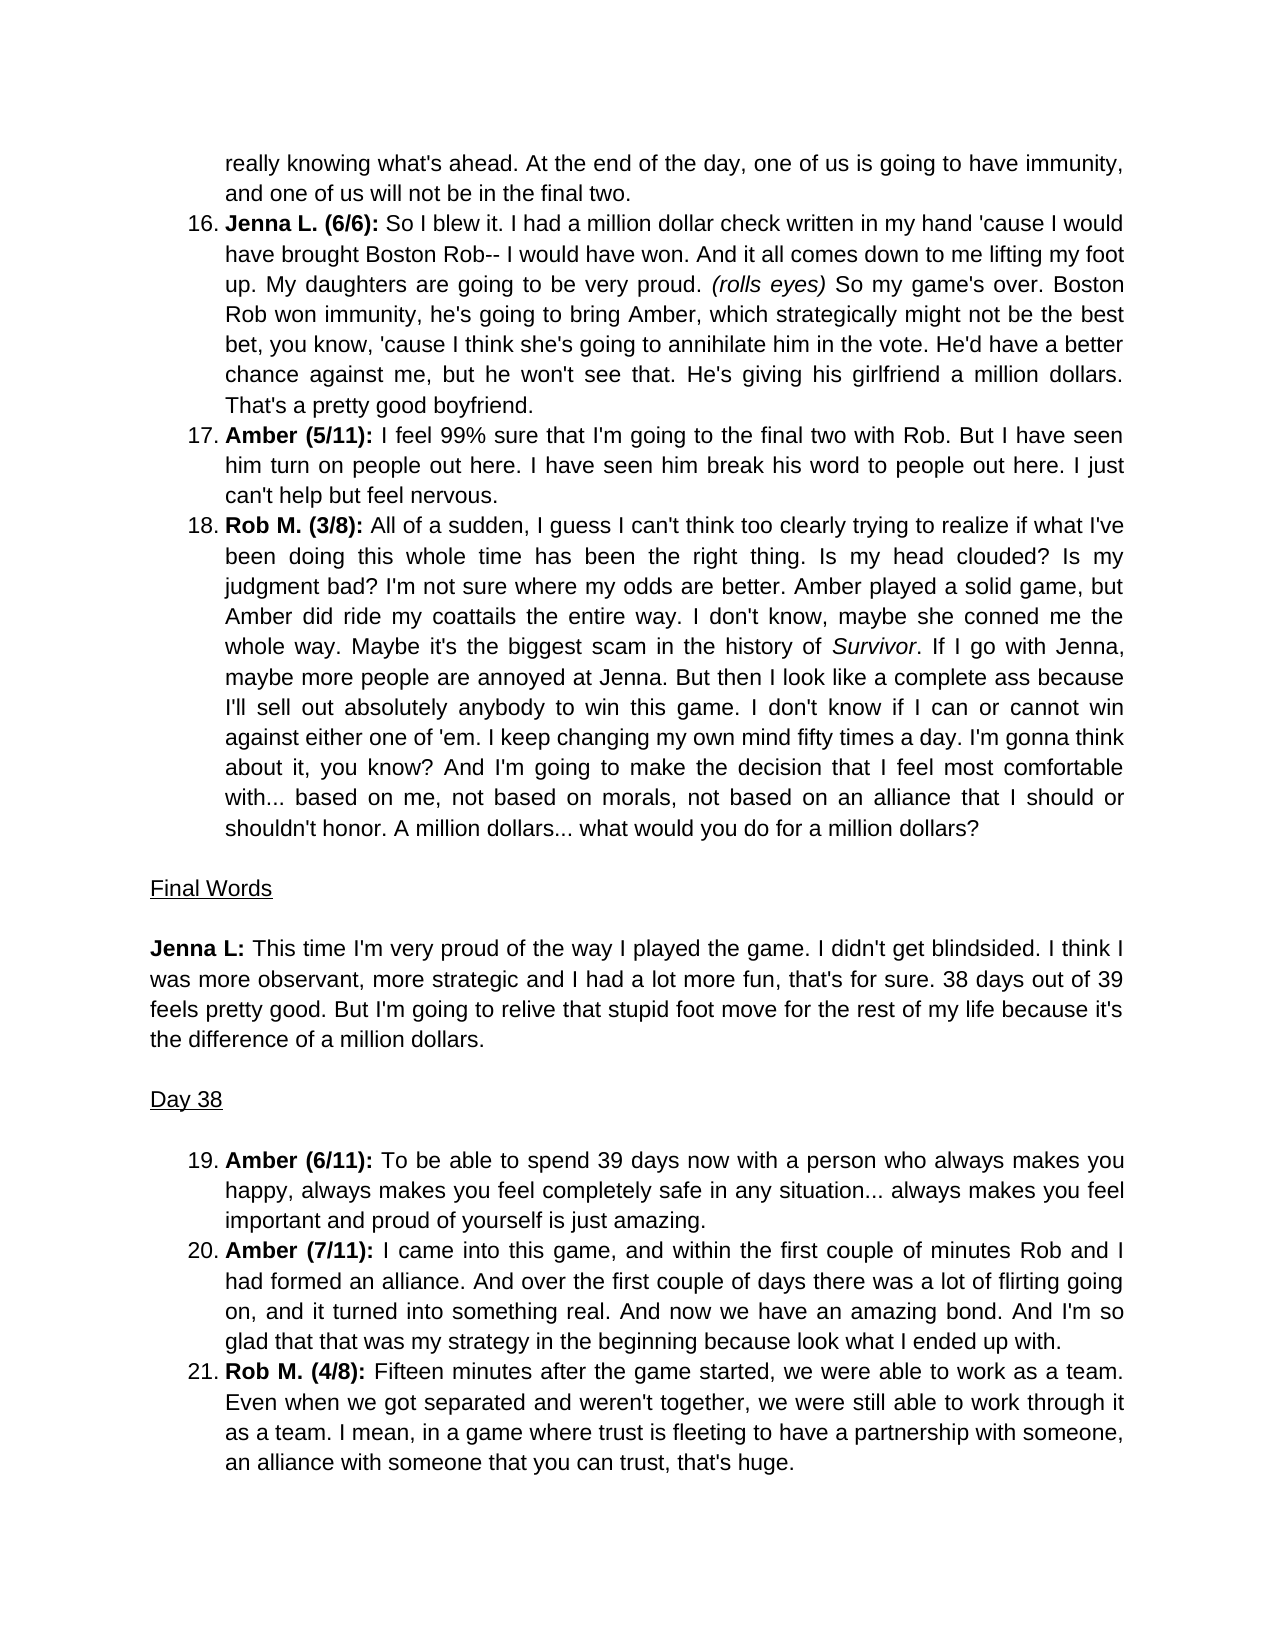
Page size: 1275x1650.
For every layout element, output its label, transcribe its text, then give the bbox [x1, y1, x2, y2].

list Amber (6/11): To be able to spend 39 days now with a person who always makes you happy, always makes you feel completely safe in any situation... always makes you feel important and proud of yourself is just amazing. [187, 1147, 1125, 1234]
list Jenna L. (6/6): So I blew it. I had a million dollar check written in my hand 'cause I would have brought Boston Rob-- I would have won. And it all comes down to me lifting my foot up. My daughters are going to be very proud. (rolls eyes) So my game's over. Boston Rob won immunity, he's going to bring Amber, which strategically might not be the best bet, you know, 'cause I think she's going to annihilate him in the vote. He'd have a better chance against me, but he won't see that. He's giving his girlfriend a million dollars. That's a pretty good boyfriend. [187, 210, 1125, 418]
list Rob M. (4/8): Fifteen minutes after the game started, we were able to work as a team. Even when we got separated and weren't together, we were still able to work through it as a team. I mean, in a game where trust is fleeting to have a partnership with someone, an alliance with someone that you can trust, that's huge. [187, 1358, 1125, 1475]
text Day 38 [150, 1086, 1125, 1113]
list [187, 150, 1125, 207]
list Amber (7/11): I came into this game, and within the first couple of minutes Rob and I had formed an alliance. And over the first couple of days there was a lot of flirting going on, and it turned into something real. And now we have an amazing bond. And I'm so glad that that was my strategy in the beginning because look what I ended up with. [187, 1237, 1125, 1354]
list Amber (5/11): I feel 99% sure that I'm going to the final two with Rob. But I have seen him turn on people out here. I have seen him break his word to people out here. I just can't help but feel nervous. [187, 422, 1125, 509]
text Jenna L: This time I'm very proud of the way I played the game. I didn't get blindsided. I think I was more observant, more strategic and I had a lot more fun, that's for sure. 38 days out of 39 feels pretty good. But I'm going to relive that stupid foot move for the rest of my life because it's the difference of a million dollars. [150, 935, 1125, 1052]
text Final Words [150, 875, 1125, 901]
list Rob M. (3/8): All of a sudden, I guess I can't think too clearly trying to realize if what I've been doing this whole time has been the right thing. Is my head clouded? Is my judgment bad? I'm not sure where my odds are better. Amber played a solid game, but Amber did ride my coattails the entire way. I don't know, maybe she conned me the whole way. Maybe it's the biggest scam in the history of Survivor. If I go with Jenna, maybe more people are annoyed at Jenna. But then I look like a complete ass because I'll sell out absolutely anybody to win this game. I don't know if I can or cannot win against either one of 'em. I keep changing my own mind fifty times a day. I'm gonna think about it, you know? And I'm going to make the decision that I feel most comfortable with... based on me, not based on morals, not based on an alliance that I should or shouldn't honor. A million dollars... what would you do for a million dollars? [187, 512, 1125, 841]
